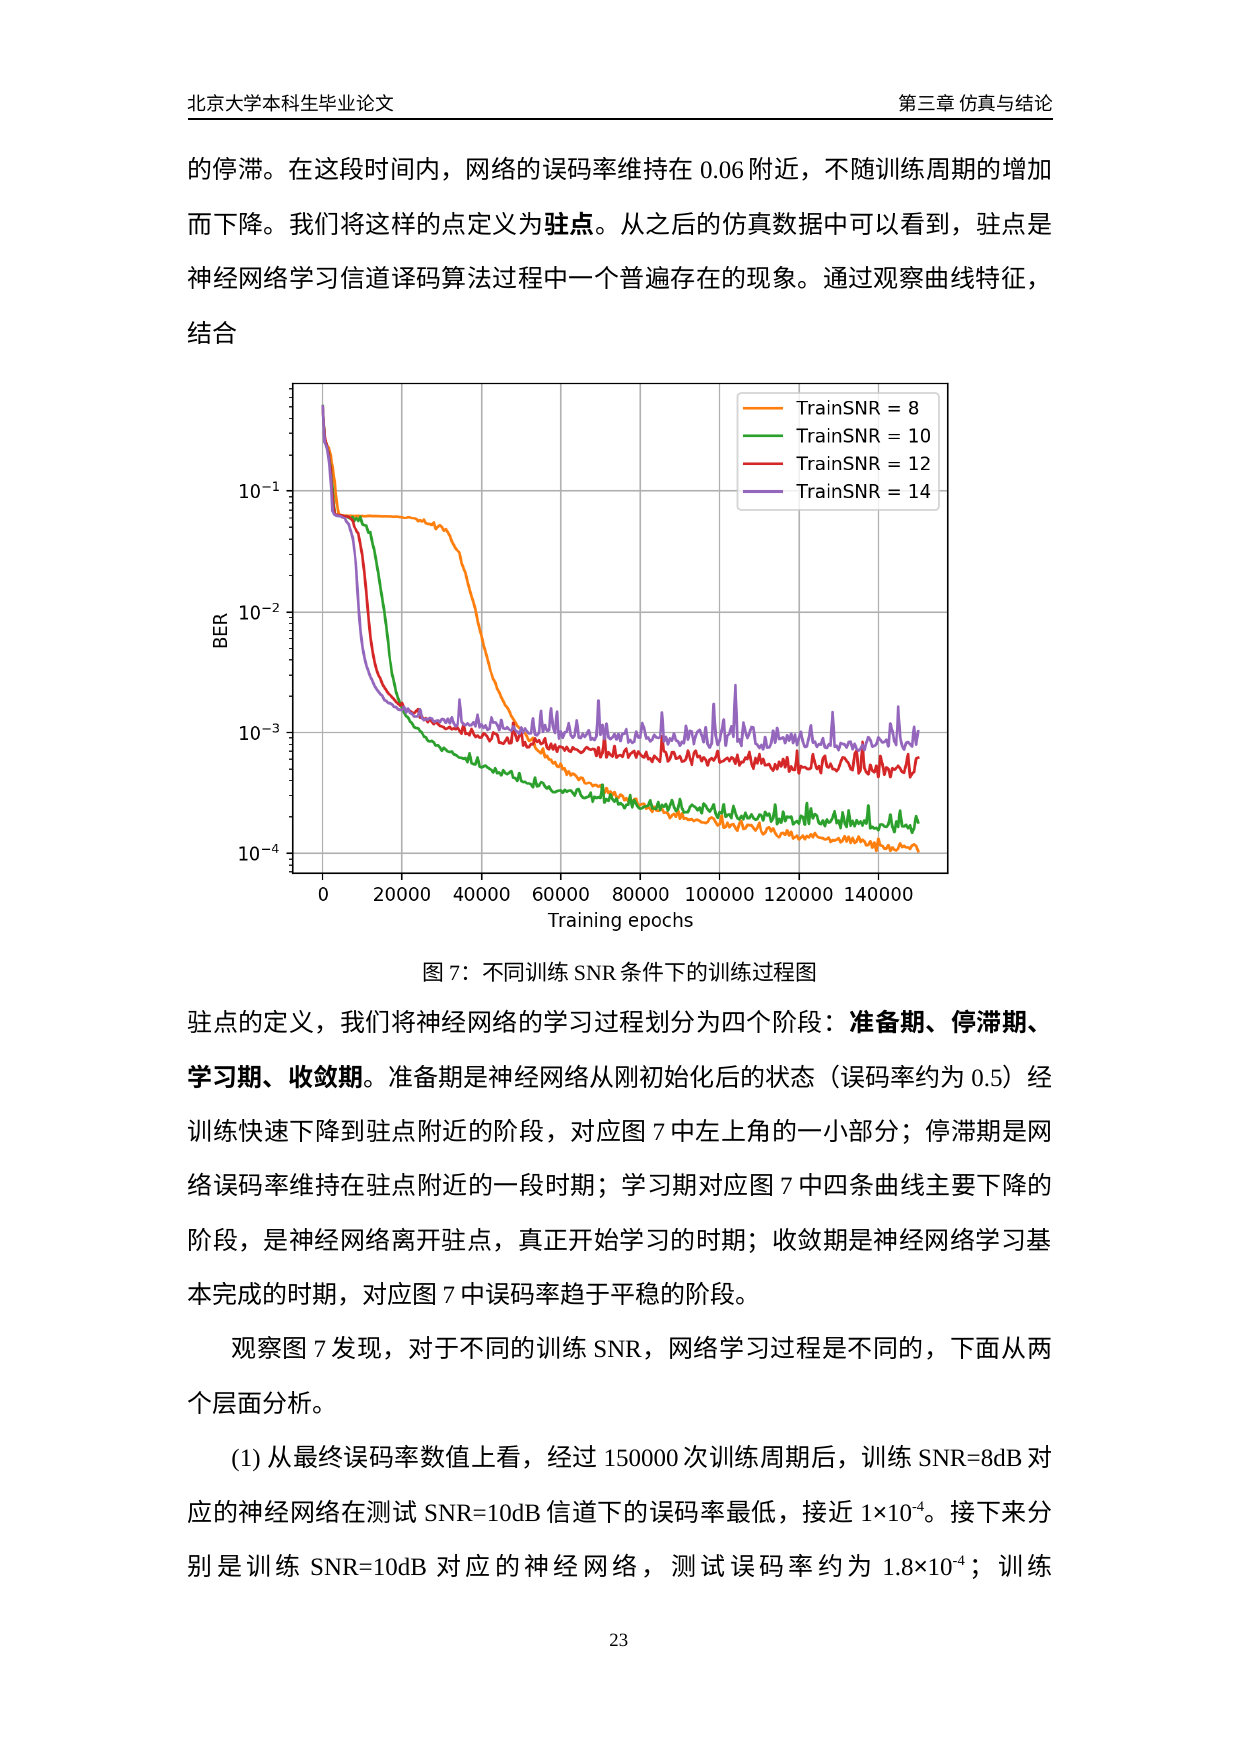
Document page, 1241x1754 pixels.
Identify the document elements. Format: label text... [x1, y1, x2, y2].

text 观察图7发现，对于不同的训练SNR，网络学习过程是不同的，下面从两个层面分析。 [187, 1329, 1053, 1419]
picture [187, 367, 1032, 943]
text 驻点的定义，我们将神经网络的学习过程划分为四个阶段：准备期、停滞期、学习期、收敛期。准备期是神经网络从刚初始化后的状态（误码率约为0.5）经训练快速下降到驻点附近的阶段，对应图7中左上角的一小部分；停滞期是网络误码率维持在驻点附近的一段时期；学习期对应图7中四条曲线主要下降的阶段，是神经网络离开驻点，真正开始学习的时期；收敛期是神经网络学习基本完成的时期，对应图7中误码率趋于平稳的阶段。 [187, 1003, 1053, 1311]
text 图7：不同训练SNR条件下的训练过程图 [187, 955, 1053, 987]
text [187, 1438, 1053, 1583]
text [187, 150, 1053, 349]
